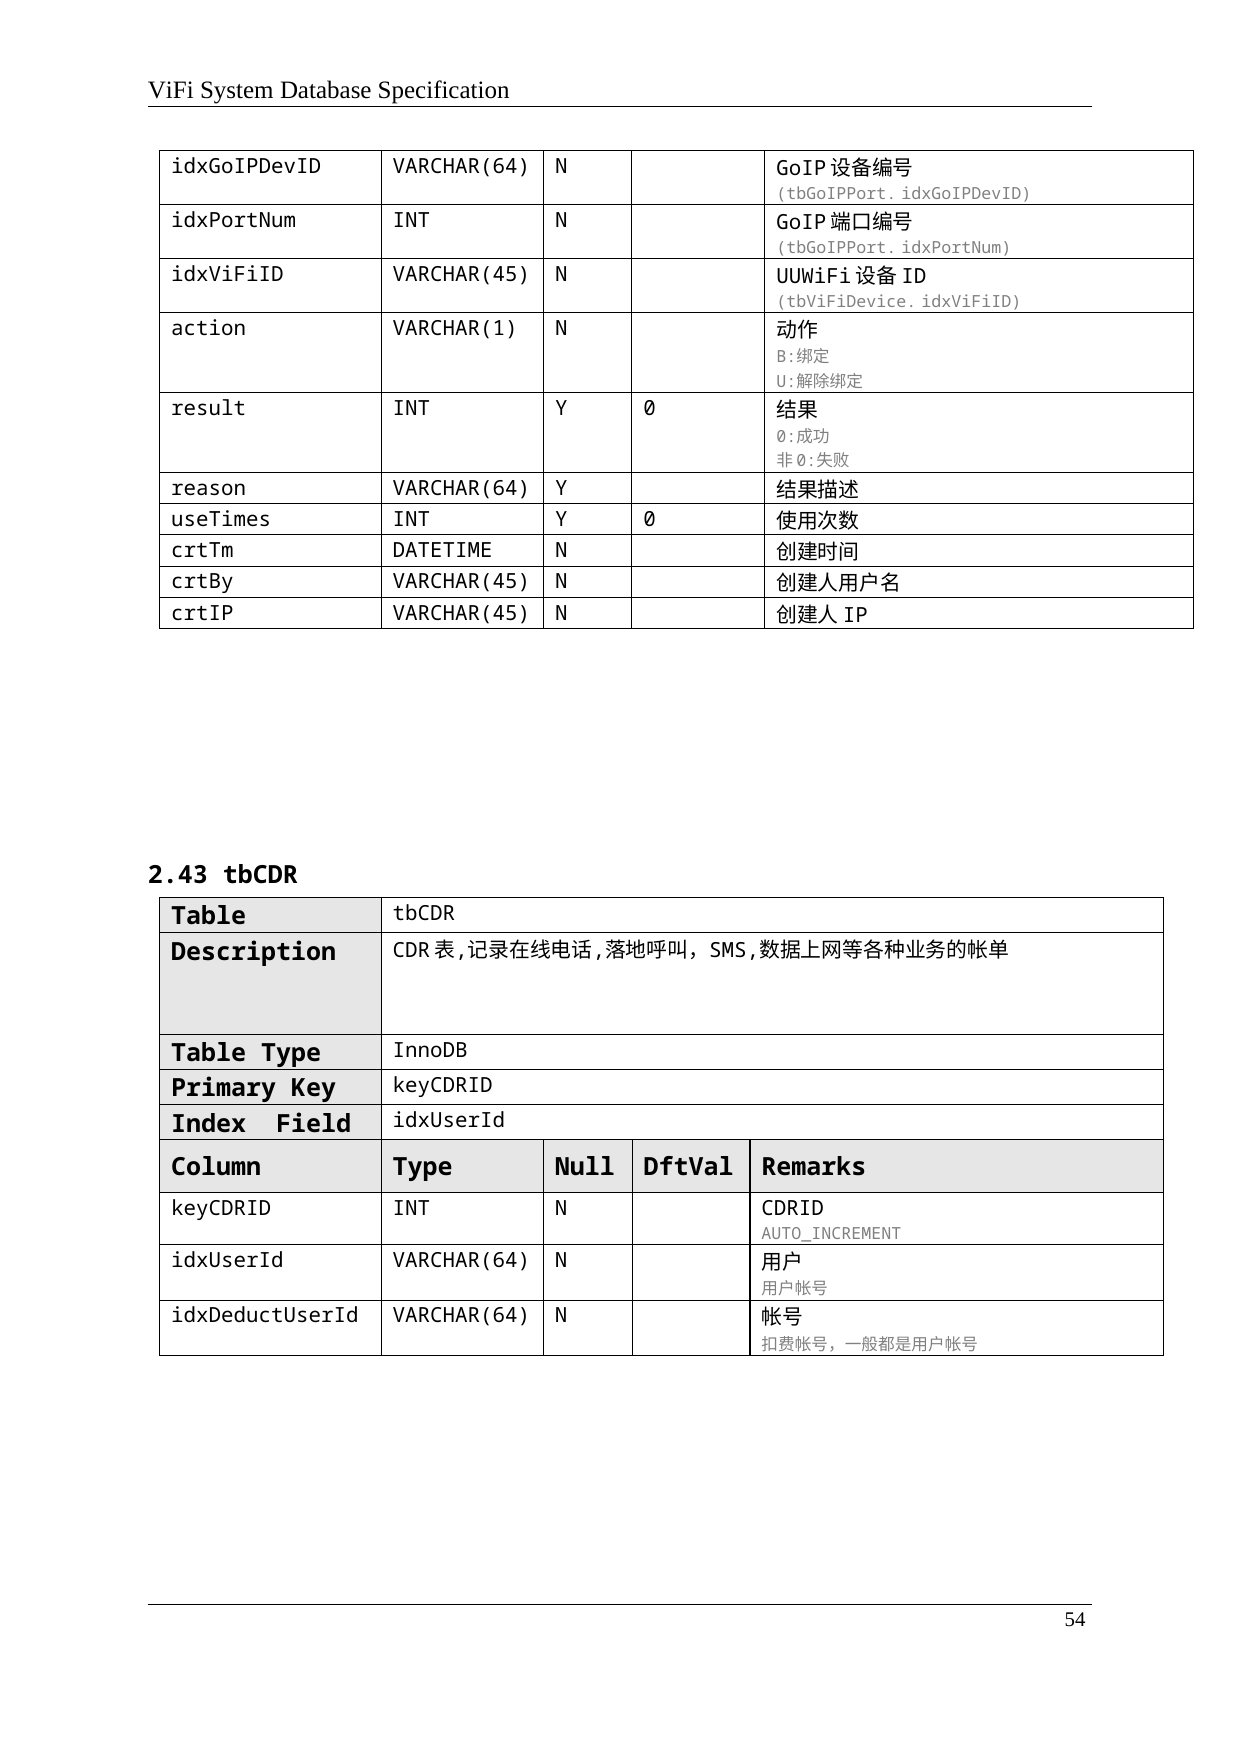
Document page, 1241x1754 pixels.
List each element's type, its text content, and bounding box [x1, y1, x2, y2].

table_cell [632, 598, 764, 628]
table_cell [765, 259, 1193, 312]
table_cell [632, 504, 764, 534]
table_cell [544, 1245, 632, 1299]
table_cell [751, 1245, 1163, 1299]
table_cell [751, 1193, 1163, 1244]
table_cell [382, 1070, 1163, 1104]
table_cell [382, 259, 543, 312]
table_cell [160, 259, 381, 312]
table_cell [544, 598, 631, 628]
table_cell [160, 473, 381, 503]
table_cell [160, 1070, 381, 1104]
subtitle tbCDR [148, 857, 1092, 891]
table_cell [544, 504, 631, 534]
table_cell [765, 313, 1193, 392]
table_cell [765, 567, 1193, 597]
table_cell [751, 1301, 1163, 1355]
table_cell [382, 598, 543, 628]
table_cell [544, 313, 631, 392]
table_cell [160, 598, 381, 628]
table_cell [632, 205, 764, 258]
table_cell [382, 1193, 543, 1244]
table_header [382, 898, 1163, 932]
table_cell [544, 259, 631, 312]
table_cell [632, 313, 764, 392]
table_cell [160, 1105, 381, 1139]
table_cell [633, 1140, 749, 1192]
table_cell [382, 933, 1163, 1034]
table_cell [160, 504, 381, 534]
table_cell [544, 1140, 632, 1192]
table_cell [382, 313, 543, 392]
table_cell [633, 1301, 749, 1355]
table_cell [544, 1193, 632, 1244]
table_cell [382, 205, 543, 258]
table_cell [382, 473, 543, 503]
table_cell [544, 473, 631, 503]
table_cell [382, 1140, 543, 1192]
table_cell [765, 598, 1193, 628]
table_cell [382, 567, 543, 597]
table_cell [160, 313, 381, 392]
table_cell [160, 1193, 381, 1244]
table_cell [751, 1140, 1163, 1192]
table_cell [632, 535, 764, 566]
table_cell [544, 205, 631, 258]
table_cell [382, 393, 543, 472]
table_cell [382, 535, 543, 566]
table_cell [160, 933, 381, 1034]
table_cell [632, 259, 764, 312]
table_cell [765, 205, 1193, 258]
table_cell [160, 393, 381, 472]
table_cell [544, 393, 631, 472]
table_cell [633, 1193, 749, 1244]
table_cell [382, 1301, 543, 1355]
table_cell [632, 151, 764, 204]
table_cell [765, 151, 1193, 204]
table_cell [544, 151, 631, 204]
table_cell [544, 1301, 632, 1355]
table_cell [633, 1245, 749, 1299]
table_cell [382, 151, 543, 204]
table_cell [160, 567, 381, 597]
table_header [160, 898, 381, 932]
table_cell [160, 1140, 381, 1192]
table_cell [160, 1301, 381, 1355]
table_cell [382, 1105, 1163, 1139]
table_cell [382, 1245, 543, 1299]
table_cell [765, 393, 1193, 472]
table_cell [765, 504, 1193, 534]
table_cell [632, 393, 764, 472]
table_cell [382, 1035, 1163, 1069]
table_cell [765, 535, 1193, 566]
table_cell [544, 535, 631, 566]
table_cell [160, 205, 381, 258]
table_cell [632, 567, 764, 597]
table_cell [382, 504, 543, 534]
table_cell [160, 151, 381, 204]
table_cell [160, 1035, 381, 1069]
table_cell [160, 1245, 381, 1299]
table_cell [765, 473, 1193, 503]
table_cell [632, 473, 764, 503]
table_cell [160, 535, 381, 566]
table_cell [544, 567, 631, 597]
